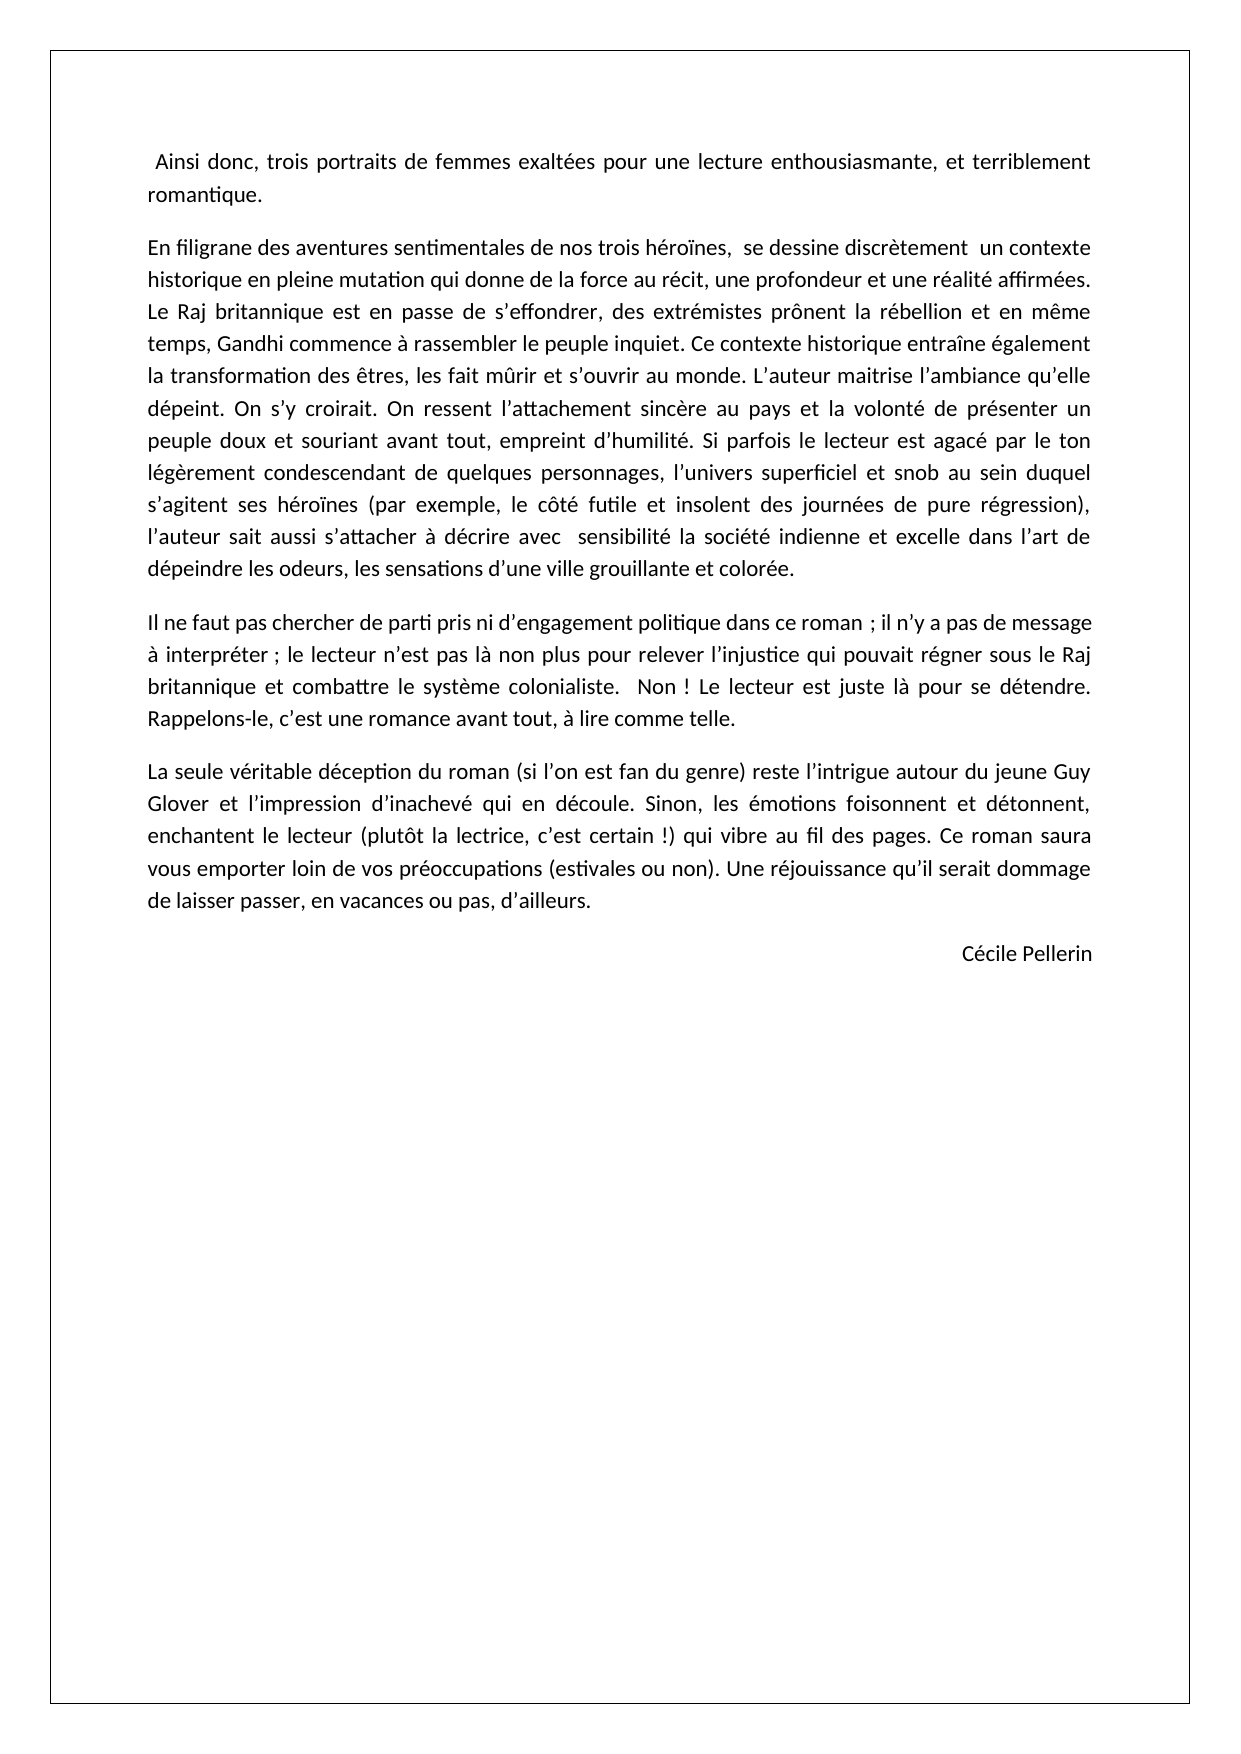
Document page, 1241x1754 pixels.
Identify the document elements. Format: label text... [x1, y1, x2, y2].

text Cécile Pellerin [147, 939, 1093, 967]
text En filigrane des aventures sentimentales de nos trois héroïnes, se dessine discrètement un contexte historique en pleine mutation qui donne de la force au récit, une profondeur et une réalité affirmées. Le Raj britannique est en passe de s’effondrer, des extrémistes prônent la rébellion et en même temps, Gandhi commence à rassembler le peuple inquiet. Ce contexte historique entraîne également la transformation des êtres, les fait mûrir et s’ouvrir au monde. L’auteur maitrise l’ambiance qu’elle dépeint. On s’y croirait. On ressent l’attachement sincère au pays et la volonté de présenter un peuple doux et souriant avant tout, empreint d’humilité. Si parfois le lecteur est agacé par le ton légèrement condescendant de quelques personnages, l’univers superficiel et snob au sein duquel s’agitent ses héroïnes (par exemple, le côté futile et insolent des journées de pure régression), l’auteur sait aussi s’attacher à décrire avec sensibilité la société indienne et excelle dans l’art de dépeindre les odeurs, les sensations d’une ville grouillante et colorée. [147, 233, 1093, 583]
text Il ne faut pas chercher de parti pris ni d’engagement politique dans ce roman ; il n’y a pas de message à interpréter ; le lecteur n’est pas là non plus pour relever l’injustice qui pouvait régner sous le Raj britannique et combattre le système colonialiste. Non ! Le lecteur est juste là pour se détendre. Rappelons-le, c’est une romance avant tout, à lire comme telle. [147, 608, 1093, 732]
text La seule véritable déception du roman (si l’on est fan du genre) reste l’intrigue autour du jeune Guy Glover et l’impression d’inachevé qui en découle. Sinon, les émotions foisonnent et détonnent, enchantent le lecteur (plutôt la lectrice, c’est certain !) qui vibre au fil des pages. Ce roman saura vous emporter loin de vos préoccupations (estivales ou non). Une réjouissance qu’il serait dommage de laisser passer, en vacances ou pas, d’ailleurs. [147, 757, 1093, 914]
text Ainsi donc, trois portraits de femmes exaltées pour une lecture enthousiasmante, et terriblement romantique. [147, 147, 1093, 208]
